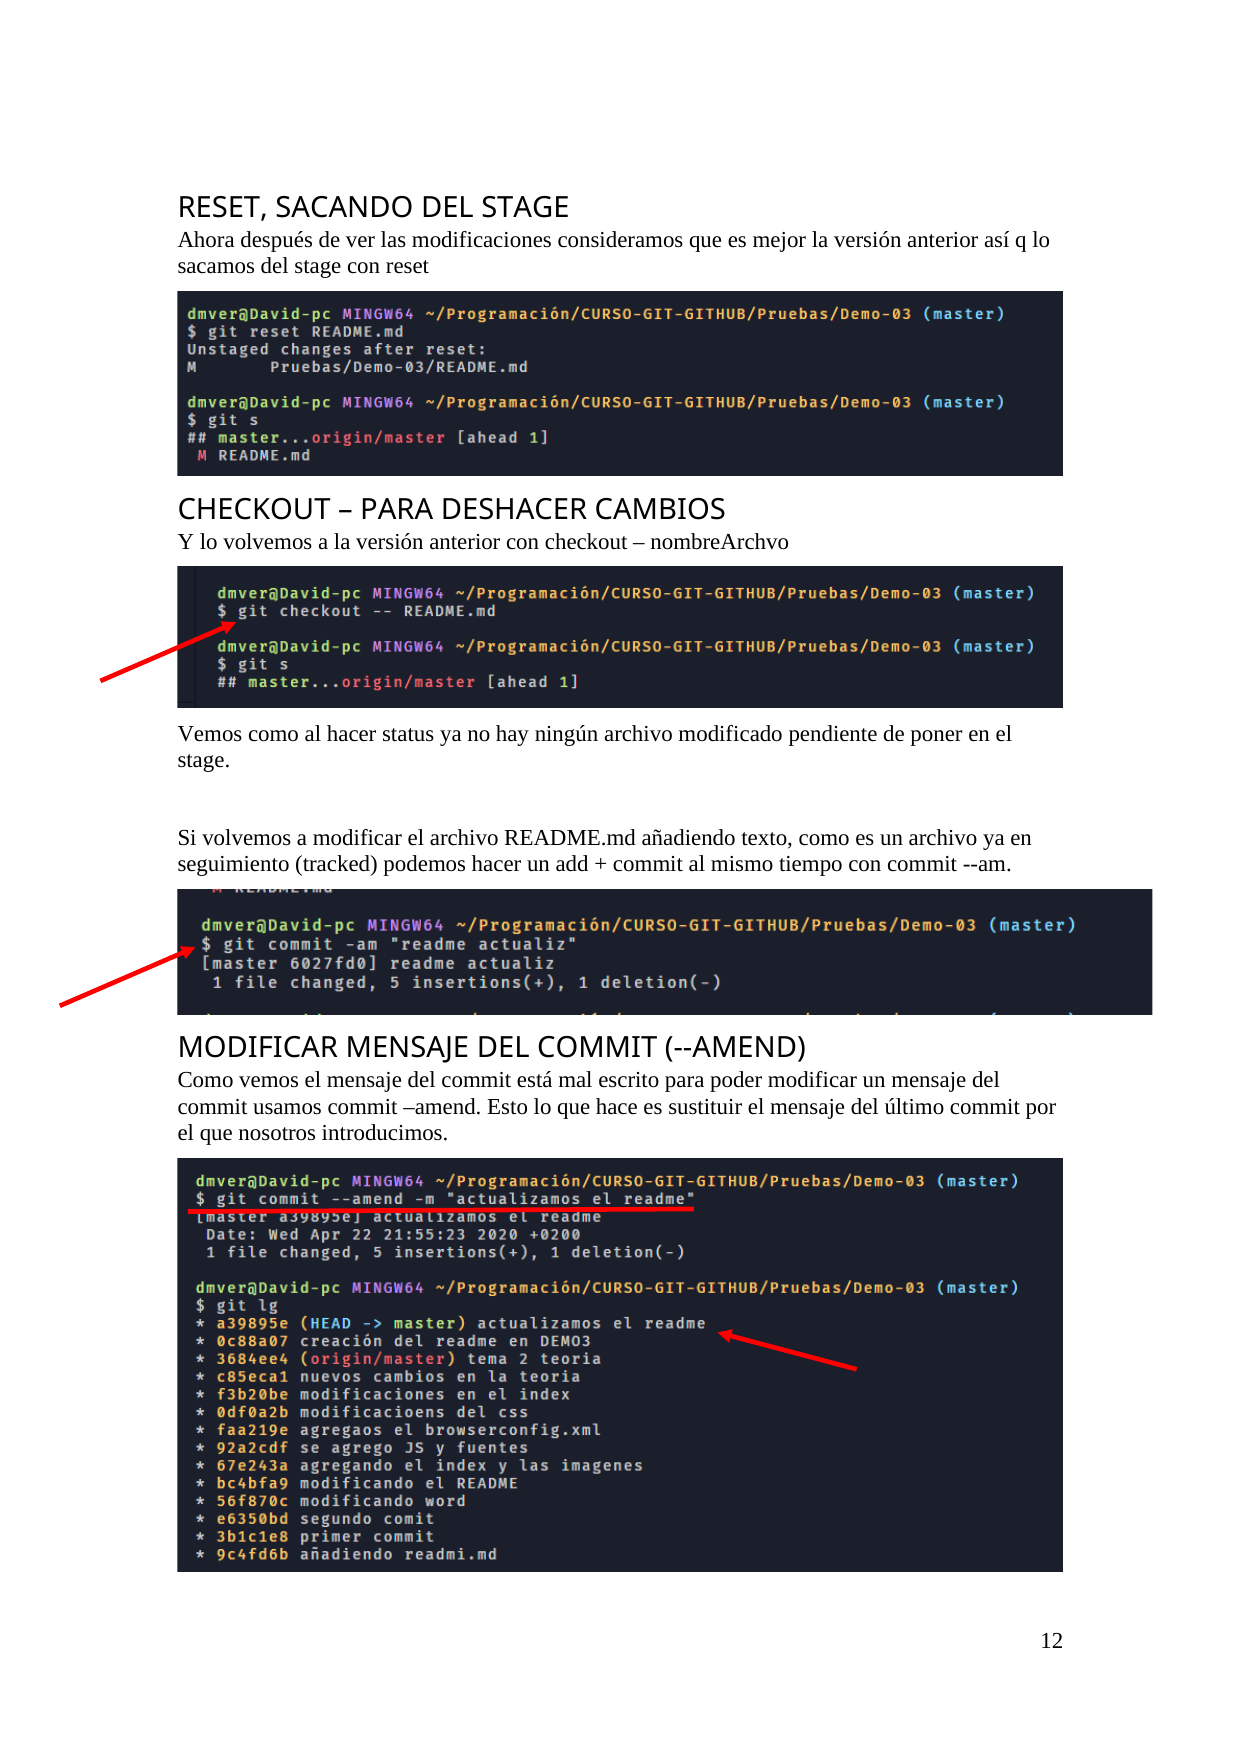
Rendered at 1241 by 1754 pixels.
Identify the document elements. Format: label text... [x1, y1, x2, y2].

text Como vemos el mensaje del commit está mal escrito para poder modificar un mensaje del commit usamos commit –amend. Esto lo que hace es sustituir el mensaje del último commit por el que nosotros introducimos. [177, 1066, 1063, 1146]
subtitle Reset, sacando del stage [177, 186, 1063, 226]
text Si volvemos a modificar el archivo README.md añadiendo texto, como es un archivo ya en seguimiento (tracked) podemos hacer un add + commit al mismo tiempo con commit --am. [177, 824, 1063, 877]
subtitle Checkout – para deshacer cambios [177, 488, 1063, 528]
text Vemos como al hacer status ya no hay ningún archivo modificado pendiente de poner en el stage. [177, 720, 1063, 772]
picture [177, 1158, 1063, 1572]
text Y lo volvemos a la versión anterior con checkout – nombreArchvo [177, 528, 1063, 554]
picture [177, 566, 1063, 708]
picture [177, 291, 1063, 476]
subtitle Modificar mensaje del commit (--amend) [177, 1027, 1063, 1066]
picture [177, 889, 1153, 1015]
text Ahora después de ver las modificaciones consideramos que es mejor la versión anterior así q lo sacamos del stage con reset [177, 226, 1063, 279]
